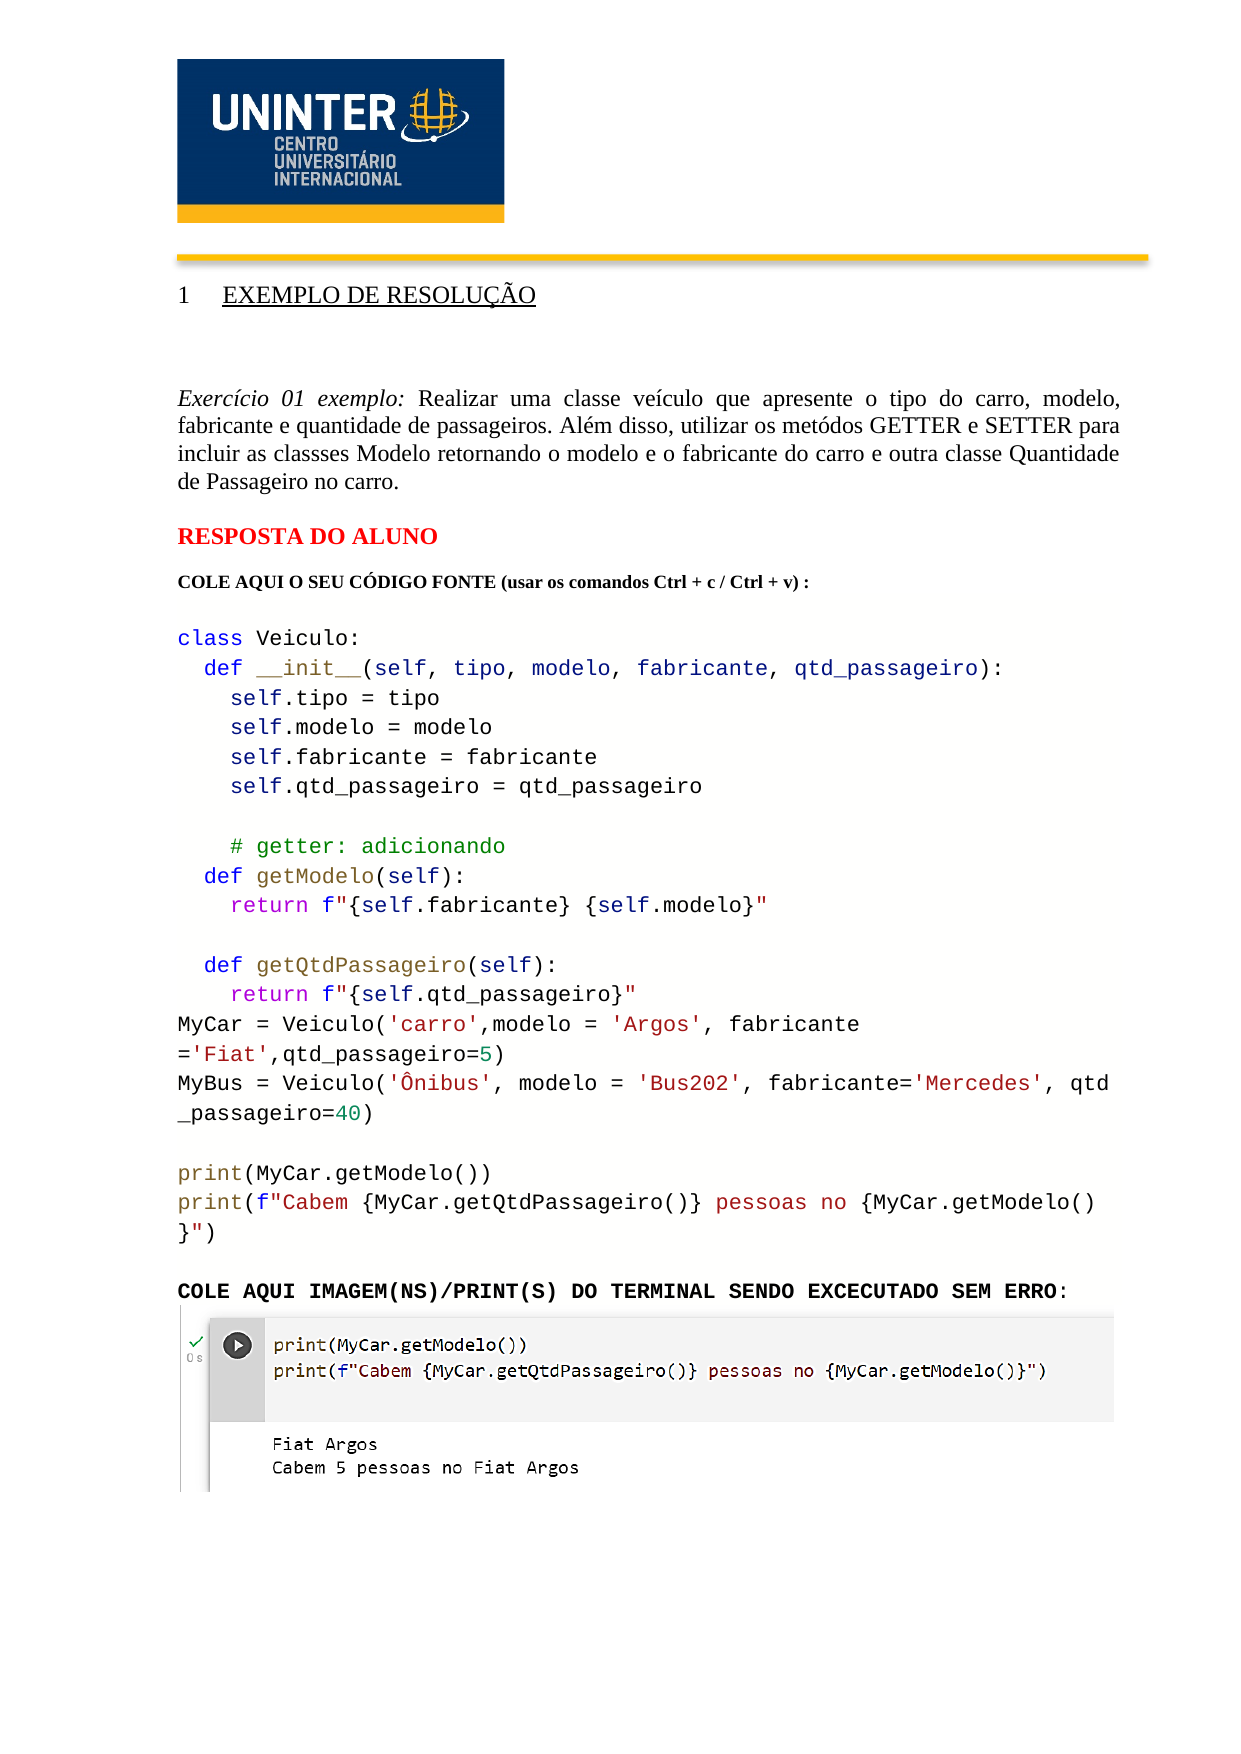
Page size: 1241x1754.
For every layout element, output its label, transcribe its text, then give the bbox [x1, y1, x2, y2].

text return f"{self.fabricante} {self.modelo}" [177, 889, 1122, 919]
picture [178, 1305, 1114, 1492]
text MyBus = Veiculo('Ônibus', modelo = 'Bus202', fabricante='Mercedes', qtd_passageiro=40) [177, 1068, 1122, 1127]
text Exercício 01 exemplo: Realizar uma classe veículo que apresente o tipo do carro, modelo, fabricante e quantidade de passageiros. Além disso, utilizar os metódos GETTER e SETTER para incluir as classses Modelo retornando o modelo e o fabricante do carro e outra classe Quantidade de Passageiro no carro. [177, 384, 1122, 494]
text return f"{self.qtd_passageiro}" [177, 979, 1122, 1008]
subtitle EXEMPLO DE RESOLUÇÃO [177, 280, 1122, 309]
text def __init__(self, tipo, modelo, fabricante, qtd_passageiro): [177, 652, 1122, 682]
text self.qtd_passageiro = qtd_passageiro [177, 771, 1122, 801]
text class Veiculo: [177, 622, 1122, 652]
text self.tipo = tipo [177, 682, 1122, 711]
text print(f"Cabem {MyCar.getQtdPassageiro()} pessoas no {MyCar.getModelo()}") [177, 1186, 1122, 1246]
text def getModelo(self): [177, 860, 1122, 889]
text # getter: adicionando [177, 830, 1122, 860]
text RESPOSTA DO ALUNO [177, 522, 1122, 549]
text COLE AQUI IMAGEM(NS)/PRINT(S) DO TERMINAL SENDO EXCECUTADO SEM ERRO: [177, 1276, 1122, 1305]
text def getQtdPassageiro(self): [177, 949, 1122, 979]
picture [177, 59, 505, 223]
text self.modelo = modelo [177, 711, 1122, 741]
text print(MyCar.getModelo()) [177, 1157, 1122, 1186]
text self.fabricante = fabricante [177, 741, 1122, 771]
text COLE AQUI O SEU CÓDIGO FONTE (usar os comandos Ctrl + c / Ctrl + v) : [177, 571, 1115, 593]
text MyCar = Veiculo('carro',modelo = 'Argos', fabricante='Fiat',qtd_passageiro=5) [177, 1008, 1122, 1068]
